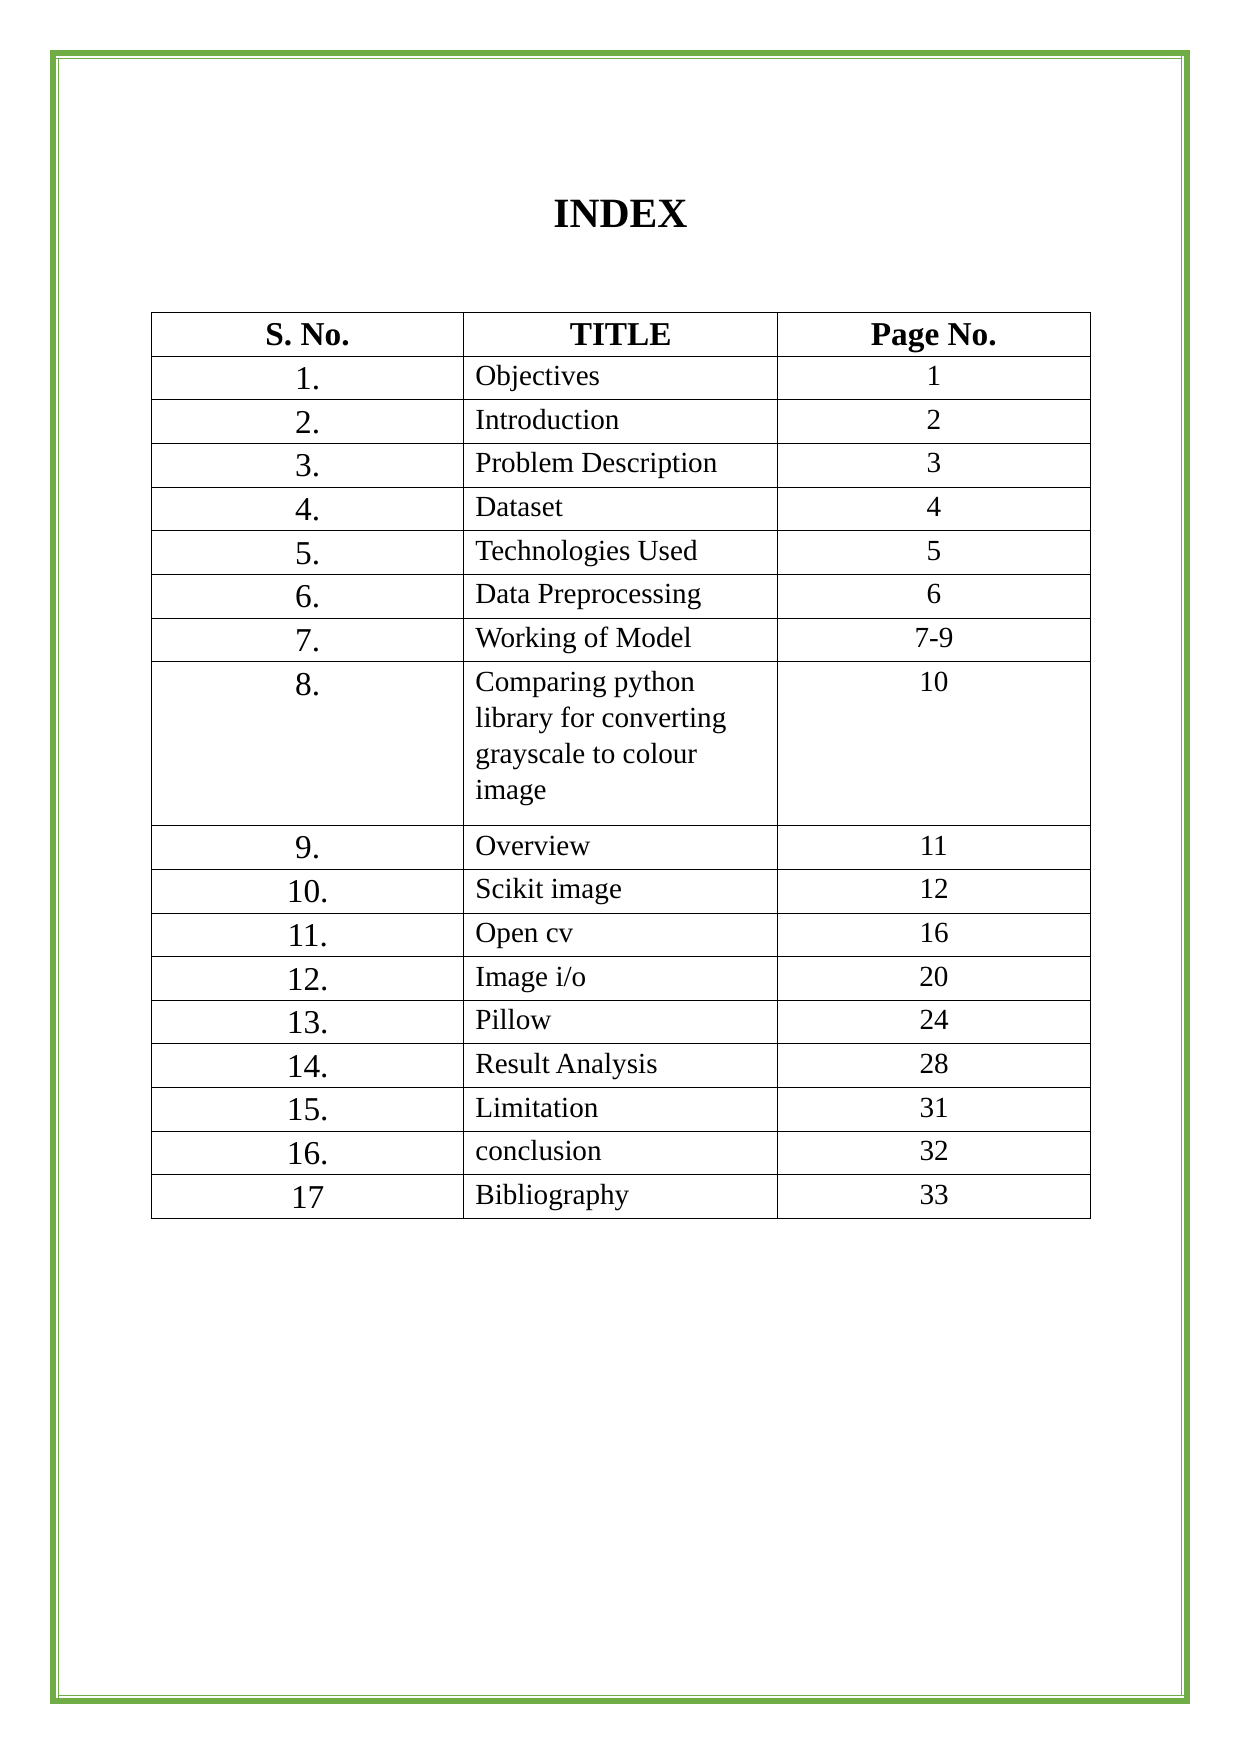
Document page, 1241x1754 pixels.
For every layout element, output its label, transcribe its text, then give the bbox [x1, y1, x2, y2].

table_cell 31 [778, 1088, 1090, 1131]
table_cell 14. [152, 1044, 463, 1087]
table_cell Problem Description [464, 444, 777, 487]
table_cell Comparing python library for converting grayscale to colour image [464, 662, 777, 825]
table_header TITLE [464, 313, 777, 356]
table_cell Dataset [464, 488, 777, 530]
table_cell Result Analysis [464, 1044, 777, 1087]
table_cell 3 [778, 444, 1090, 487]
table_cell 24 [778, 1001, 1090, 1043]
table_cell 10 [778, 662, 1090, 825]
table_cell 13. [152, 1001, 463, 1043]
table_cell 5 [778, 531, 1090, 574]
table_cell Bibliography [464, 1175, 777, 1218]
table_cell conclusion [464, 1132, 777, 1174]
table_cell Technologies Used [464, 531, 777, 574]
table_cell 11. [152, 914, 463, 956]
table_cell 12 [778, 870, 1090, 912]
table_cell 6 [778, 575, 1090, 617]
table_cell Image i/o [464, 957, 777, 1000]
table_cell 5. [152, 531, 463, 574]
table_cell Data Preprocessing [464, 575, 777, 617]
table_cell 6. [152, 575, 463, 617]
table_cell 33 [778, 1175, 1090, 1218]
table_cell 11 [778, 826, 1090, 869]
table_cell Introduction [464, 400, 777, 443]
table_cell Objectives [464, 357, 777, 399]
table_cell 16. [152, 1132, 463, 1174]
table_cell 3. [152, 444, 463, 487]
table_cell 2. [152, 400, 463, 443]
table_cell Scikit image [464, 870, 777, 912]
table_cell 28 [778, 1044, 1090, 1087]
table_cell 4. [152, 488, 463, 530]
table_cell Open cv [464, 914, 777, 956]
table_cell 1. [152, 357, 463, 399]
table_cell Limitation [464, 1088, 777, 1131]
table_cell 7. [152, 619, 463, 661]
table_cell 1 [778, 357, 1090, 399]
table_cell Pillow [464, 1001, 777, 1043]
table_cell 10. [152, 870, 463, 912]
table_header S. No. [152, 313, 463, 356]
table_cell 12. [152, 957, 463, 1000]
table_cell 9. [152, 826, 463, 869]
table_cell 17 [152, 1175, 463, 1218]
table_cell 8. [152, 662, 463, 825]
table_cell 20 [778, 957, 1090, 1000]
subtitle INDEX [553, 188, 1097, 236]
table_cell 15. [152, 1088, 463, 1131]
table_cell Overview [464, 826, 777, 869]
table_cell 2 [778, 400, 1090, 443]
table_header Page No. [778, 313, 1090, 356]
table_cell 4 [778, 488, 1090, 530]
table_cell 7-9 [778, 619, 1090, 661]
table_cell 32 [778, 1132, 1090, 1174]
table_cell Working of Model [464, 619, 777, 661]
table_cell 16 [778, 914, 1090, 956]
